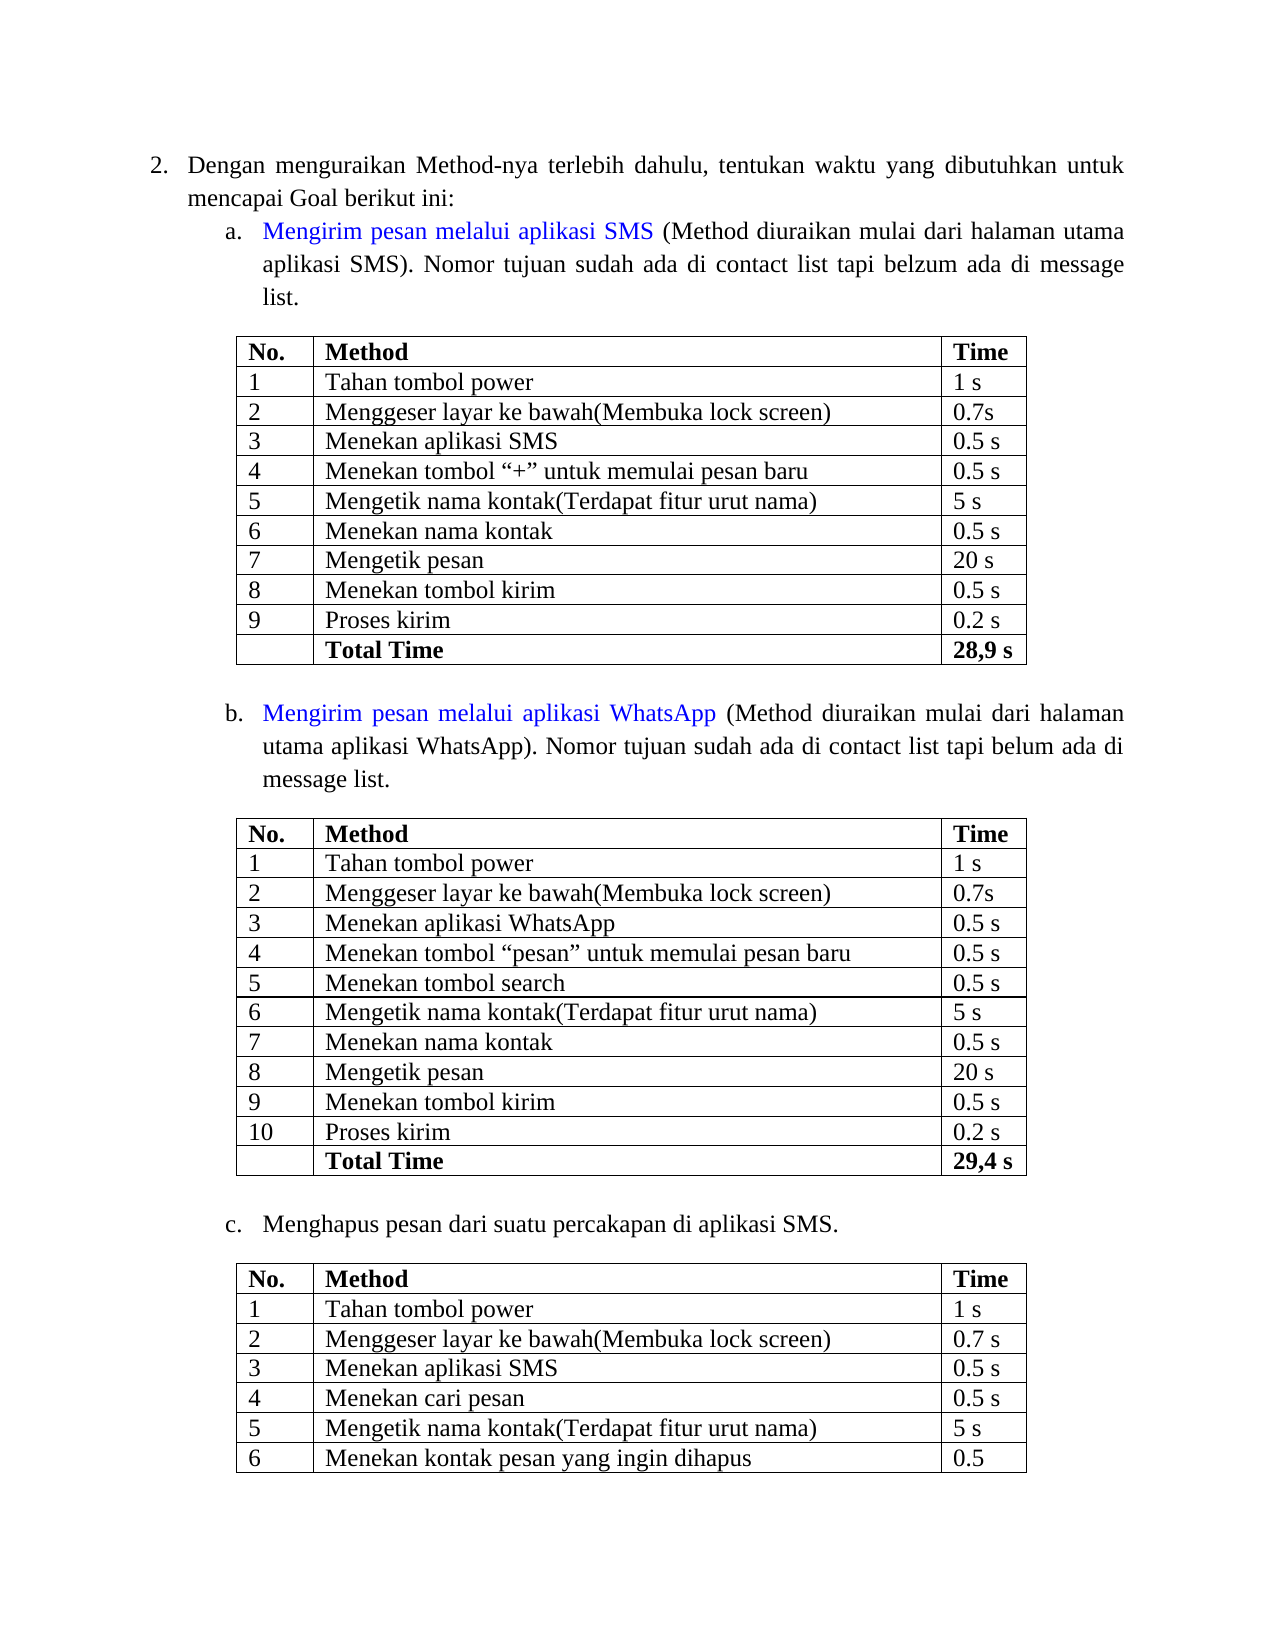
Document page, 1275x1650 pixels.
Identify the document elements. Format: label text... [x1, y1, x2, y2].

table_cell 0.2 s [942, 605, 1026, 634]
table_header Method [314, 337, 941, 366]
table_cell [237, 1146, 313, 1175]
table_cell Menekan aplikasi WhatsApp [314, 908, 941, 937]
table_cell 2 [237, 878, 313, 907]
table_cell Menekan kontak pesan yang ingin dihapus [314, 1443, 941, 1472]
table_cell 9 [237, 605, 313, 634]
table_cell Tahan tombol power [314, 367, 941, 396]
table_header Time [942, 1264, 1026, 1293]
table_cell Menekan tombol search [314, 968, 941, 996]
table_cell 8 [237, 575, 313, 604]
table_header No. [237, 1264, 313, 1293]
list Mengirim pesan melalui aplikasi WhatsApp (Method diuraikan mulai dari halaman utama aplikasi WhatsApp). Nomor tujuan sudah ada di contact list tapi belum ada di message list. [225, 698, 1125, 792]
table_cell 0.5 s [942, 516, 1026, 544]
table_cell 4 [237, 456, 313, 485]
table_cell Menekan tombol “pesan” untuk memulai pesan baru [314, 938, 941, 967]
table_cell Mengetik nama kontak(Terdapat fitur urut nama) [314, 998, 941, 1026]
table_cell 1 s [942, 1294, 1026, 1323]
table_cell 5 [237, 968, 313, 996]
table_cell Mengetik pesan [314, 1057, 941, 1086]
table_cell Mengetik pesan [314, 546, 941, 574]
table_cell Mengetik nama kontak(Terdapat fitur urut nama) [314, 486, 941, 515]
table_cell Mengetik nama kontak(Terdapat fitur urut nama) [314, 1413, 941, 1442]
table_cell Menekan nama kontak [314, 516, 941, 544]
table_cell 28,9 s [942, 635, 1026, 664]
table_cell Menekan tombol kirim [314, 575, 941, 604]
table_cell 0.7 s [942, 1324, 1026, 1352]
table_cell 0.5 s [942, 1383, 1026, 1412]
table_cell 0.7s [942, 878, 1026, 907]
table_cell 20 s [942, 1057, 1026, 1086]
table_cell 5 s [942, 1413, 1026, 1442]
table_cell Tahan tombol power [314, 1294, 941, 1323]
table_cell 0.5 s [942, 575, 1026, 604]
table_header No. [237, 819, 313, 847]
table_cell 9 [237, 1087, 313, 1116]
table_cell Menekan tombol kirim [314, 1087, 941, 1116]
table_cell Tahan tombol power [314, 849, 941, 877]
table_cell 0.5 s [942, 908, 1026, 937]
table_cell 29,4 s [942, 1146, 1026, 1175]
table_cell 0.5 s [942, 426, 1026, 455]
table_cell 0.7s [942, 397, 1026, 425]
table_cell [237, 635, 313, 664]
table_cell 5 s [942, 486, 1026, 515]
table_cell 0.5 s [942, 1087, 1026, 1116]
table_cell 2 [237, 1324, 313, 1352]
table_cell 5 s [942, 998, 1026, 1026]
table_cell Menekan cari pesan [314, 1383, 941, 1412]
table_header Time [942, 337, 1026, 366]
list Menghapus pesan dari suatu percakapan di aplikasi SMS. [225, 1209, 1125, 1238]
table_cell 0.5 s [942, 938, 1026, 967]
table_cell 1 s [942, 849, 1026, 877]
table_cell 4 [237, 1383, 313, 1412]
table_cell 2 [237, 397, 313, 425]
table_cell 0.5 s [942, 1354, 1026, 1382]
table_cell 1 [237, 1294, 313, 1323]
table_cell 5 [237, 486, 313, 515]
table_cell 0.2 s [942, 1117, 1026, 1145]
table_cell Menggeser layar ke bawah(Membuka lock screen) [314, 878, 941, 907]
table_cell Proses kirim [314, 605, 941, 634]
table_cell 0.5 s [942, 456, 1026, 485]
table_cell 6 [237, 1443, 313, 1472]
table_cell 7 [237, 1027, 313, 1056]
table_header No. [237, 337, 313, 366]
table_cell Menekan aplikasi SMS [314, 1354, 941, 1382]
table_cell 3 [237, 426, 313, 455]
table_header Method [314, 1264, 941, 1293]
table_cell 3 [237, 1354, 313, 1382]
table_cell Total Time [314, 1146, 941, 1175]
table_cell 6 [237, 998, 313, 1026]
table_header Time [942, 819, 1026, 847]
table_cell 1 [237, 849, 313, 877]
table_cell 10 [237, 1117, 313, 1145]
table_cell 4 [237, 938, 313, 967]
table_cell Total Time [314, 635, 941, 664]
table_cell 1 s [942, 367, 1026, 396]
list Mengirim pesan melalui aplikasi SMS (Method diuraikan mulai dari halaman utama aplikasi SMS). Nomor tujuan sudah ada di contact list tapi belzum ada di message list. [225, 216, 1125, 311]
table_cell 1 [237, 367, 313, 396]
table_cell 3 [237, 908, 313, 937]
table_cell Menekan tombol “+” untuk memulai pesan baru [314, 456, 941, 485]
table_cell Menekan nama kontak [314, 1027, 941, 1056]
table_cell 20 s [942, 546, 1026, 574]
table_cell 0.5 [942, 1443, 1026, 1472]
table_cell Proses kirim [314, 1117, 941, 1145]
list Dengan menguraikan Method-nya terlebih dahulu, tentukan waktu yang dibutuhkan untuk mencapai Goal berikut ini: [150, 150, 1125, 212]
table_cell 8 [237, 1057, 313, 1086]
table_cell Menggeser layar ke bawah(Membuka lock screen) [314, 1324, 941, 1352]
table_cell 7 [237, 546, 313, 574]
table_cell 5 [237, 1413, 313, 1442]
table_cell 0.5 s [942, 968, 1026, 996]
table_cell Menggeser layar ke bawah(Membuka lock screen) [314, 397, 941, 425]
table_cell 0.5 s [942, 1027, 1026, 1056]
table_header Method [314, 819, 941, 847]
table_cell Menekan aplikasi SMS [314, 426, 941, 455]
table_cell 6 [237, 516, 313, 544]
